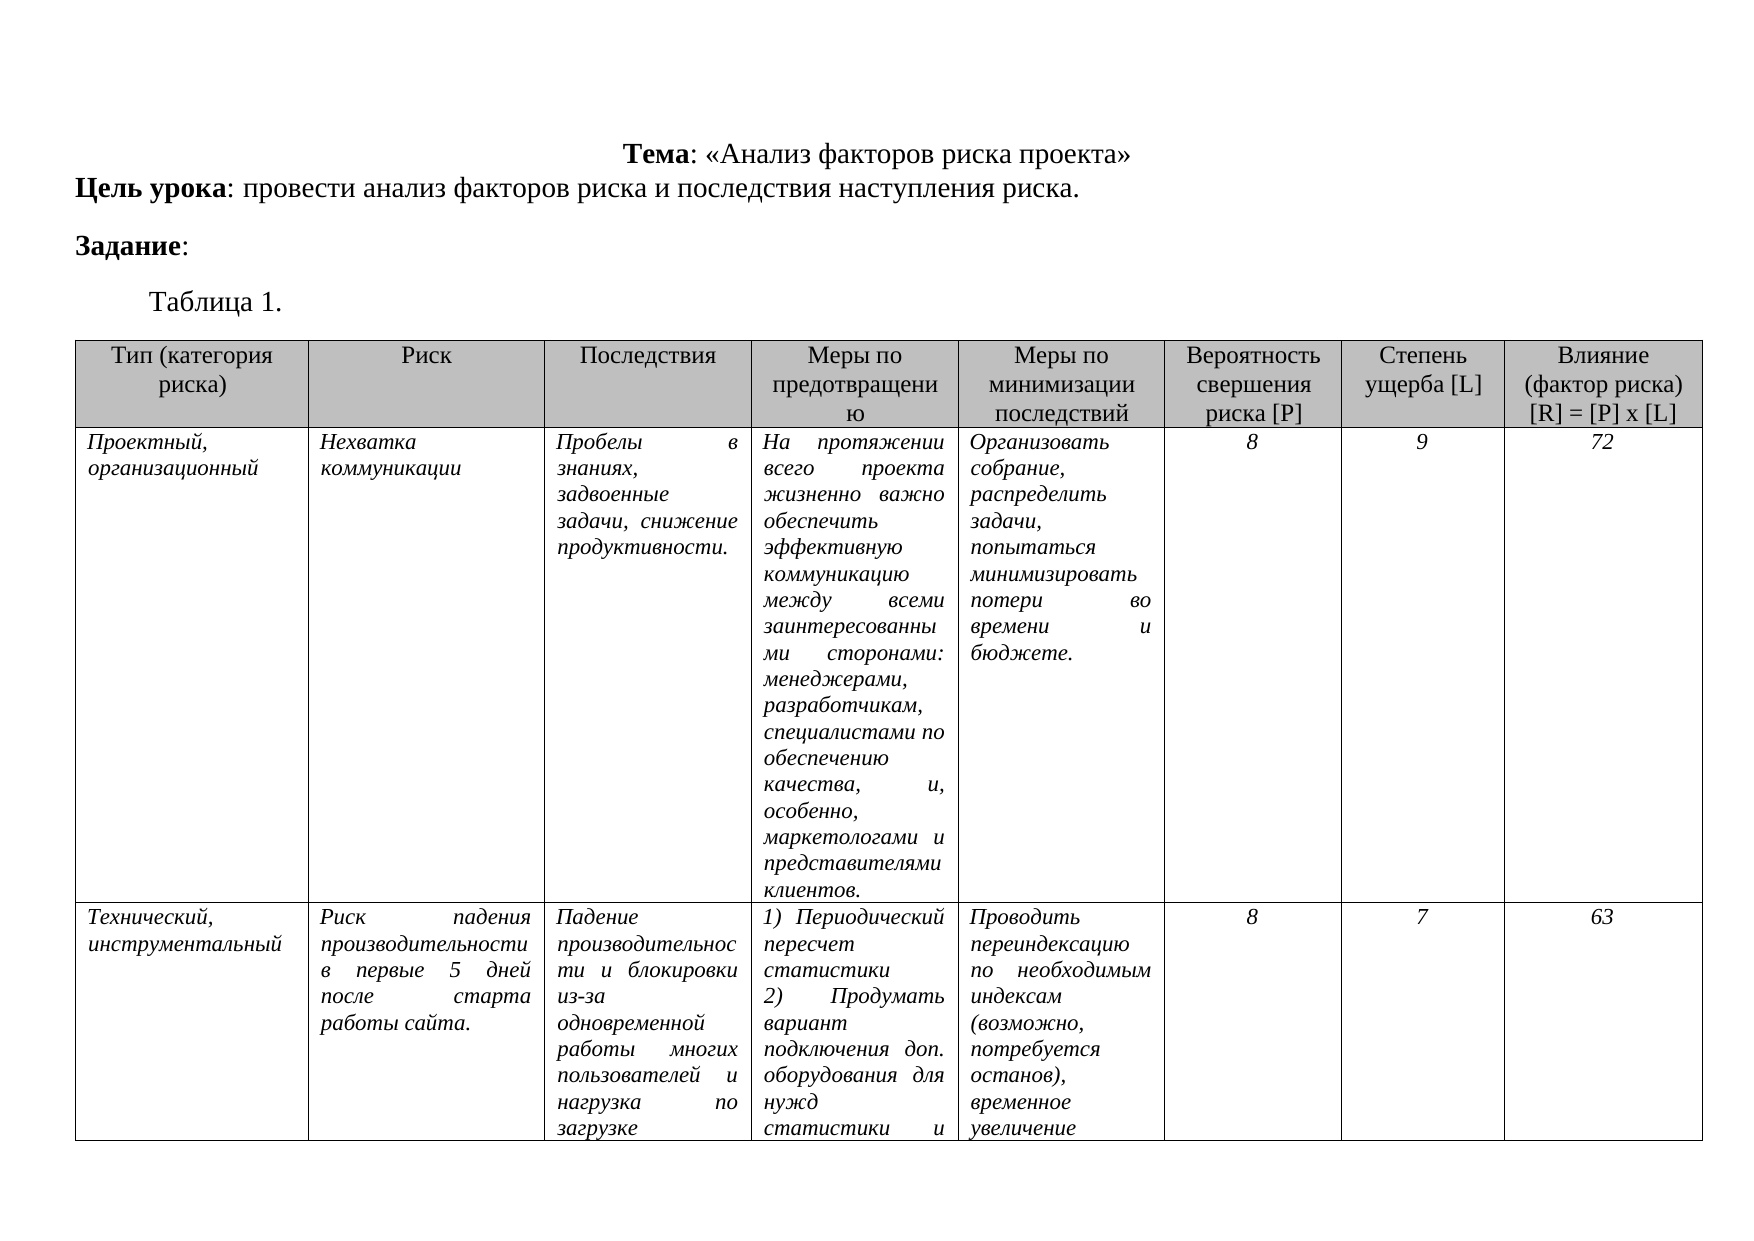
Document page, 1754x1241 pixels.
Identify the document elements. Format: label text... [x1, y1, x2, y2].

table_cell На протяжении всего проекта жизненно важно обеспечить эффективную коммуникацию между всеми заинтересованными сторонами: менеджерами, разработчикам, специалистами по обеспечению качества, и, особенно, маркетологами и представителями клиентов. [752, 428, 958, 902]
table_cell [309, 903, 544, 1140]
text Цель урока: провести анализ факторов риска и последствия наступления риска. [75, 170, 1679, 203]
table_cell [76, 903, 308, 1140]
table_header Риск [309, 341, 544, 427]
table_cell 72 [1505, 428, 1702, 902]
table_header Меры по минимизации последствий [959, 341, 1164, 427]
table_cell Проектный, организационный [76, 428, 308, 902]
table_header Степень ущерба [L] [1342, 341, 1504, 427]
table_cell Нехватка коммуникации [309, 428, 544, 902]
table_header Последствия [545, 341, 751, 427]
text Тема: «Анализ факторов риска проекта» [75, 136, 1679, 170]
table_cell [752, 903, 958, 1140]
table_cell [545, 903, 751, 1140]
table_cell 8 [1165, 903, 1341, 1140]
table_header Вероятность свершения риска [P] [1165, 341, 1341, 427]
table_cell 63 [1505, 903, 1702, 1140]
table_cell 7 [1342, 903, 1504, 1140]
table_cell 9 [1342, 428, 1504, 902]
table_cell Пробелы в знаниях, задвоенные задачи, снижение продуктивности. [545, 428, 751, 902]
text Таблица 1. [76, 284, 1672, 317]
table_cell 8 [1165, 428, 1341, 902]
table_header Влияние (фактор риска) [R] = [P] x [L] [1505, 341, 1702, 427]
table_header Тип (категория риска) [76, 341, 308, 427]
table_header Меры по предотвращению [752, 341, 958, 427]
text Задание: [75, 228, 1672, 262]
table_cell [959, 903, 1164, 1140]
table_cell Организовать собрание, распределить задачи, попытаться минимизировать потери во времени и бюджете. [959, 428, 1164, 902]
